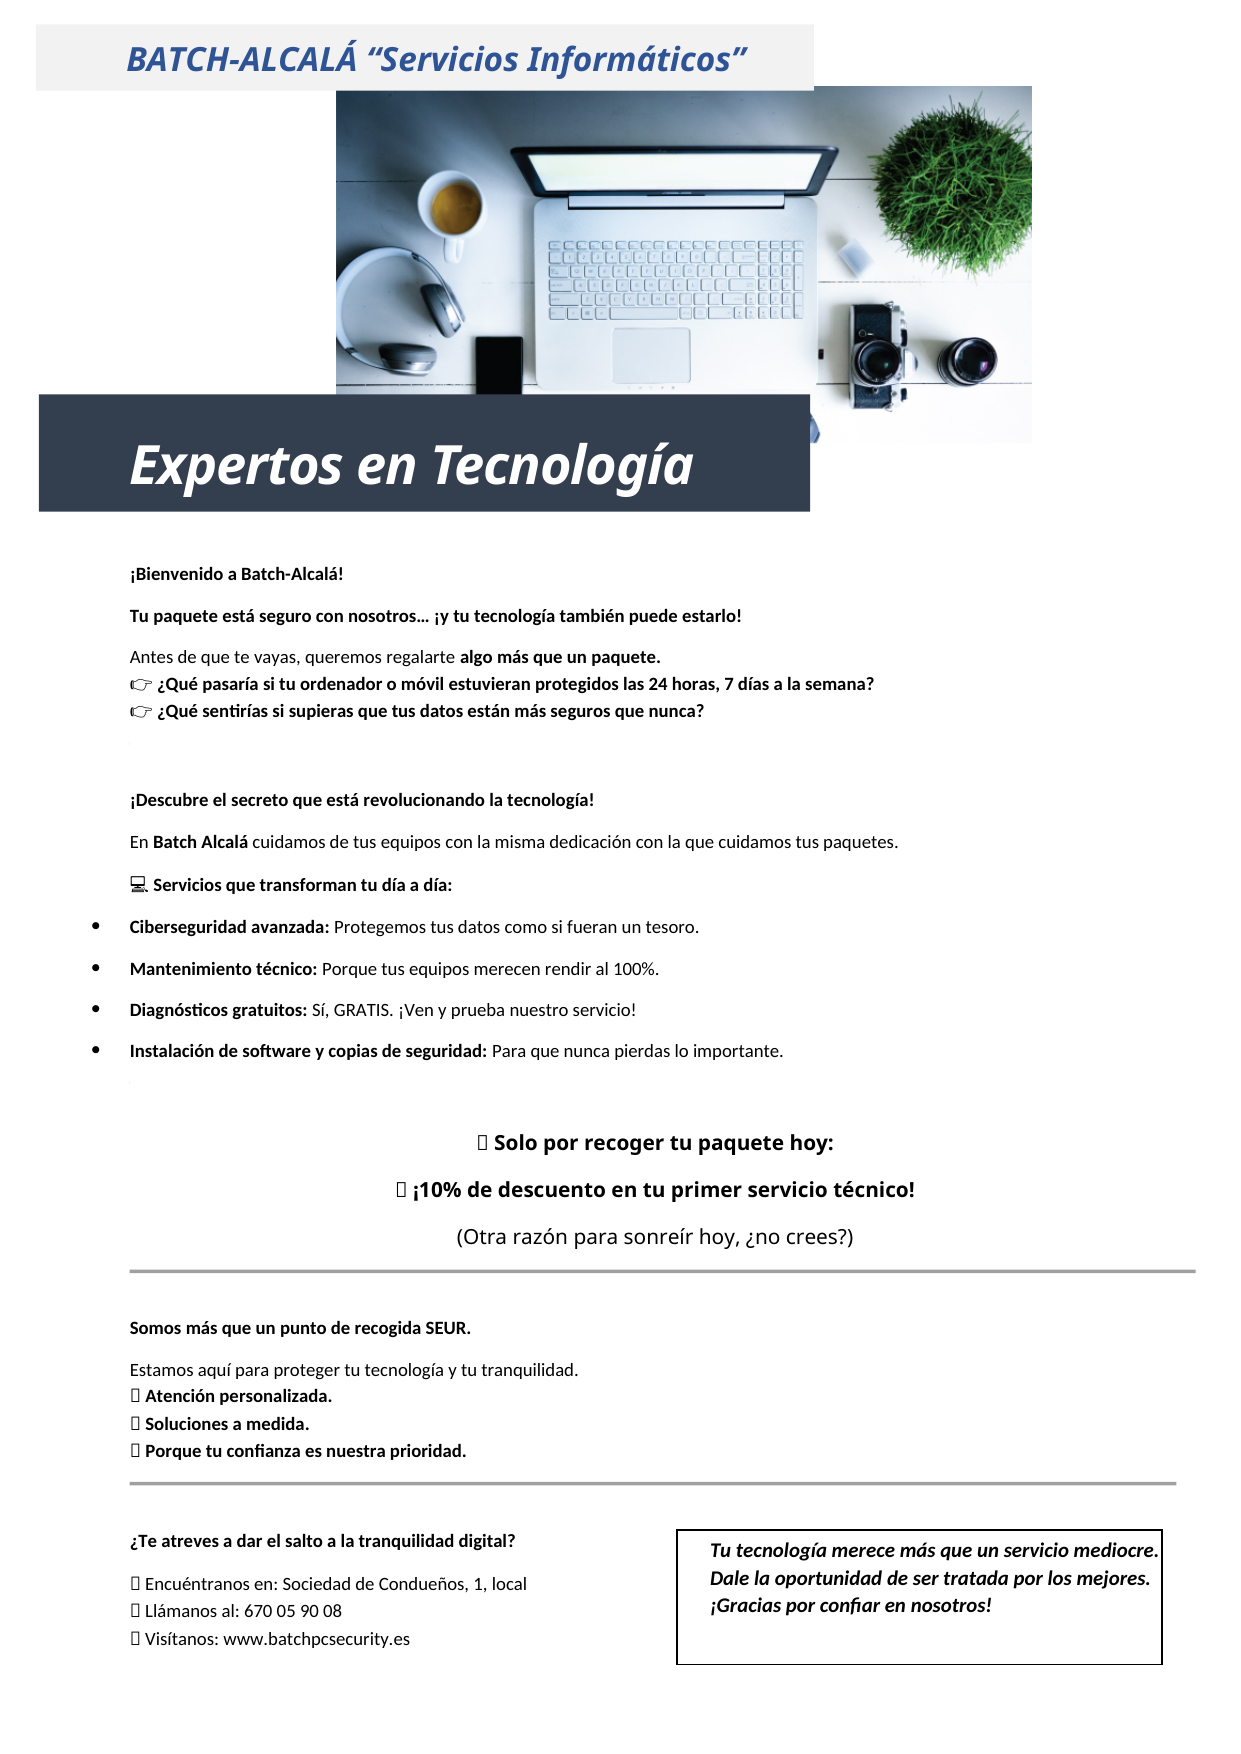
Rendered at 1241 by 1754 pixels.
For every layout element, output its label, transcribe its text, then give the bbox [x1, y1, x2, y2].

table_header ¡Bienvenido a Batch-Alcalá! Tu paquete está seguro con nosotros… ¡y tu tecnología también puede estarlo! Antes de que te vayas, queremos regalarte algo más que un paquete. 👉 ¿Qué pasaría si tu ordenador o móvil estuvieran protegidos las 24 horas, 7 días a la semana? 👉 ¿Qué sentirías si supieras que tus datos están más seguros que nunca? ¡Descubre el secreto que está revolucionando la tecnología! En Batch Alcalá cuidamos de tus equipos con la misma dedicación con la que cuidamos tus paquetes. 💻 Servicios que transforman tu día a día: Ciberseguridad avanzada: Protegemos tus datos como si fueran un tesoro. Mantenimiento técnico: Porque tus equipos merecen rendir al 100%. Diagnósticos gratuitos: Sí, GRATIS. ¡Ven y prueba nuestro servicio! Instalación de software y copias de seguridad: Para que nunca pierdas lo importante. 💥 Solo por recoger tu paquete hoy: 🎁 ¡10% de descuento en tu primer servicio técnico! (Otra razón para sonreír hoy, ¿no crees?) Somos más que un punto de recogida SEUR. Estamos aquí para proteger tu tecnología y tu tranquilidad. ✅ Atención personalizada. ✅ Soluciones a medida. ✅ Porque tu confianza es nuestra prioridad. ¿Te atreves a dar el salto a la tranquilidad digital? 📍 Encuéntranos en: Sociedad de Condueños, 1, local 📞 Llámanos al: 670 05 90 08 🌐 Visítanos: www.batchpcsecurity.es [0, 47, 1240, 1669]
